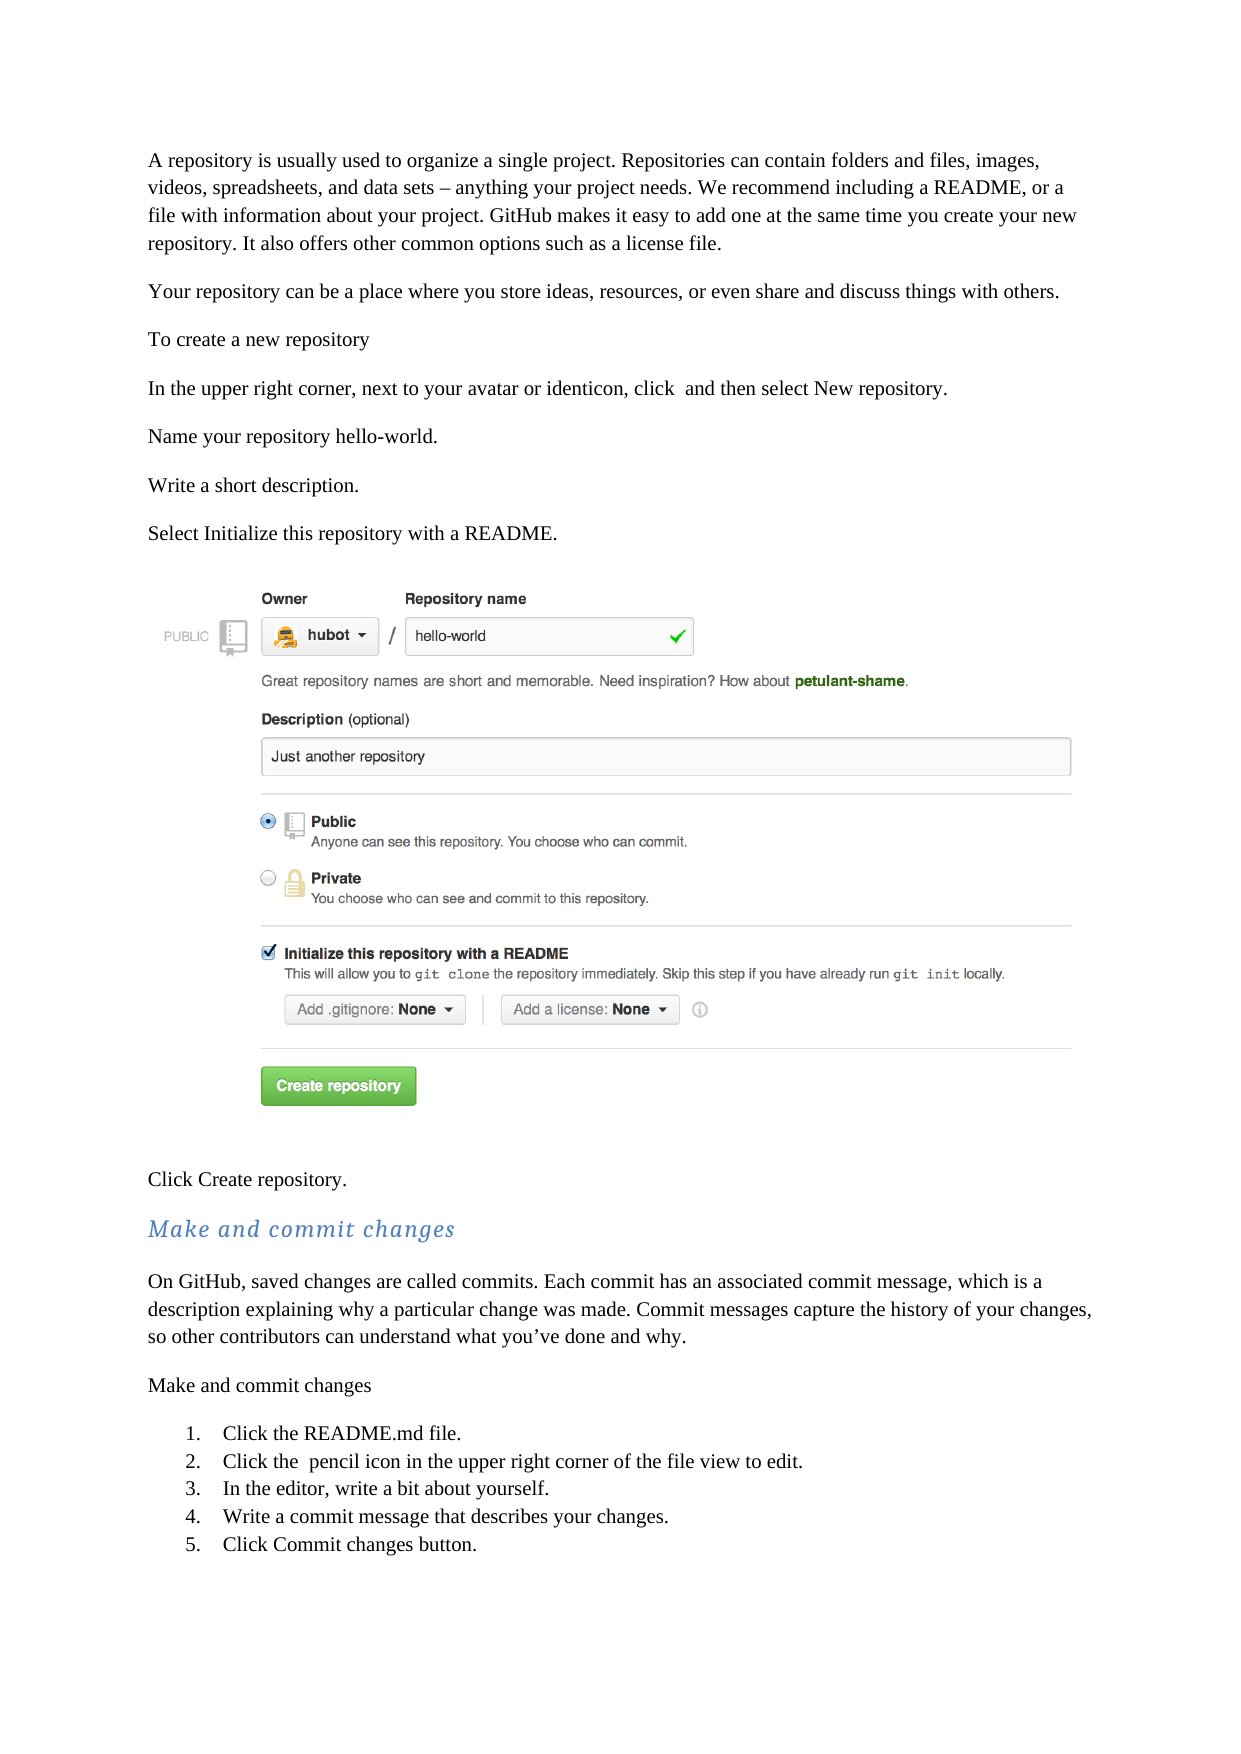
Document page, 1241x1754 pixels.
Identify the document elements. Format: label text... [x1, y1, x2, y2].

text On GitHub, saved changes are called commits. Each commit has an associated commit message, which is a description explaining why a particular change was made. Commit messages capture the history of your changes, so other contributors can understand what you’ve done and why. [148, 1269, 1093, 1348]
list In the editor, write a bit about yourself. [185, 1476, 1093, 1500]
text Name your repository hello-world. [148, 424, 1093, 448]
subtitle Make and commit changes [148, 1215, 1093, 1244]
text A repository is usually used to organize a single project. Repositories can contain folders and files, images, videos, spreadsheets, and data sets – anything your project needs. We recommend including a README, or a file with information about your project. GitHub makes it easy to add one at the same time you create your new repository. It also offers other common options such as a license file. [148, 148, 1093, 254]
list Click the README.md file. [185, 1421, 1093, 1445]
text To create a new repository [148, 327, 1093, 351]
text Select Initialize this repository with a README. [148, 521, 1093, 545]
list Click Commit changes button. [185, 1531, 1093, 1556]
picture [147, 569, 1093, 1142]
text Your repository can be a place where you store ideas, resources, or even share and discuss things with others. [148, 279, 1093, 303]
list Write a commit message that describes your changes. [185, 1504, 1093, 1528]
text Make and commit changes [148, 1373, 1093, 1397]
text Write a short description. [148, 473, 1093, 497]
text Click Create repository. [148, 1167, 1093, 1191]
text In the upper right corner, next to your avatar or identicon, click and then select New repository. [148, 376, 1093, 400]
list Click the pencil icon in the upper right corner of the file view to edit. [185, 1449, 1093, 1473]
